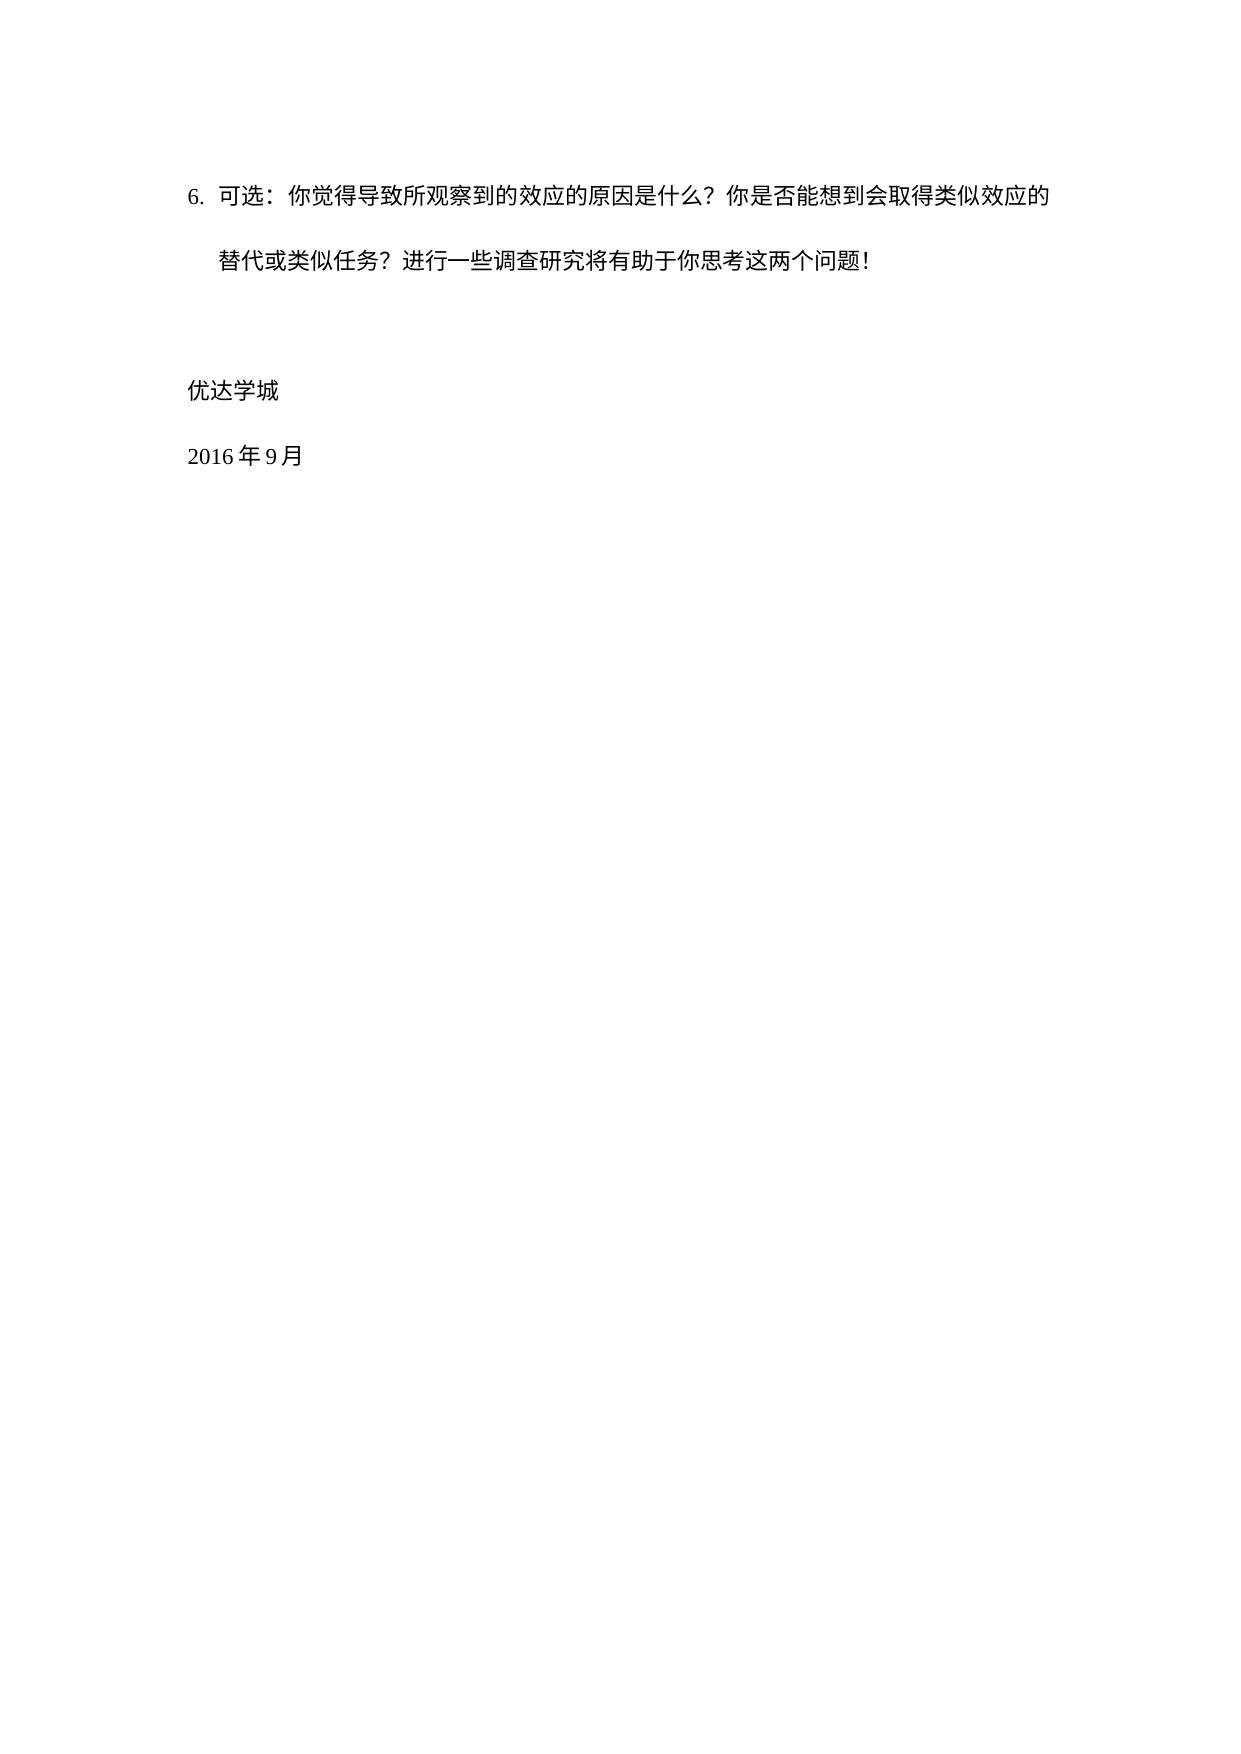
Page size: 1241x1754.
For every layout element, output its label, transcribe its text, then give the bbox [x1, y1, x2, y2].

text 优达学城 [187, 357, 1053, 422]
list 可选：你觉得导致所观察到的效应的原因是什么？你是否能想到会取得类似效应的替代或类似任务？进行一些调查研究将有助于你思考这两个问题！ [187, 162, 1053, 292]
text 2016年9月 [187, 422, 1053, 487]
